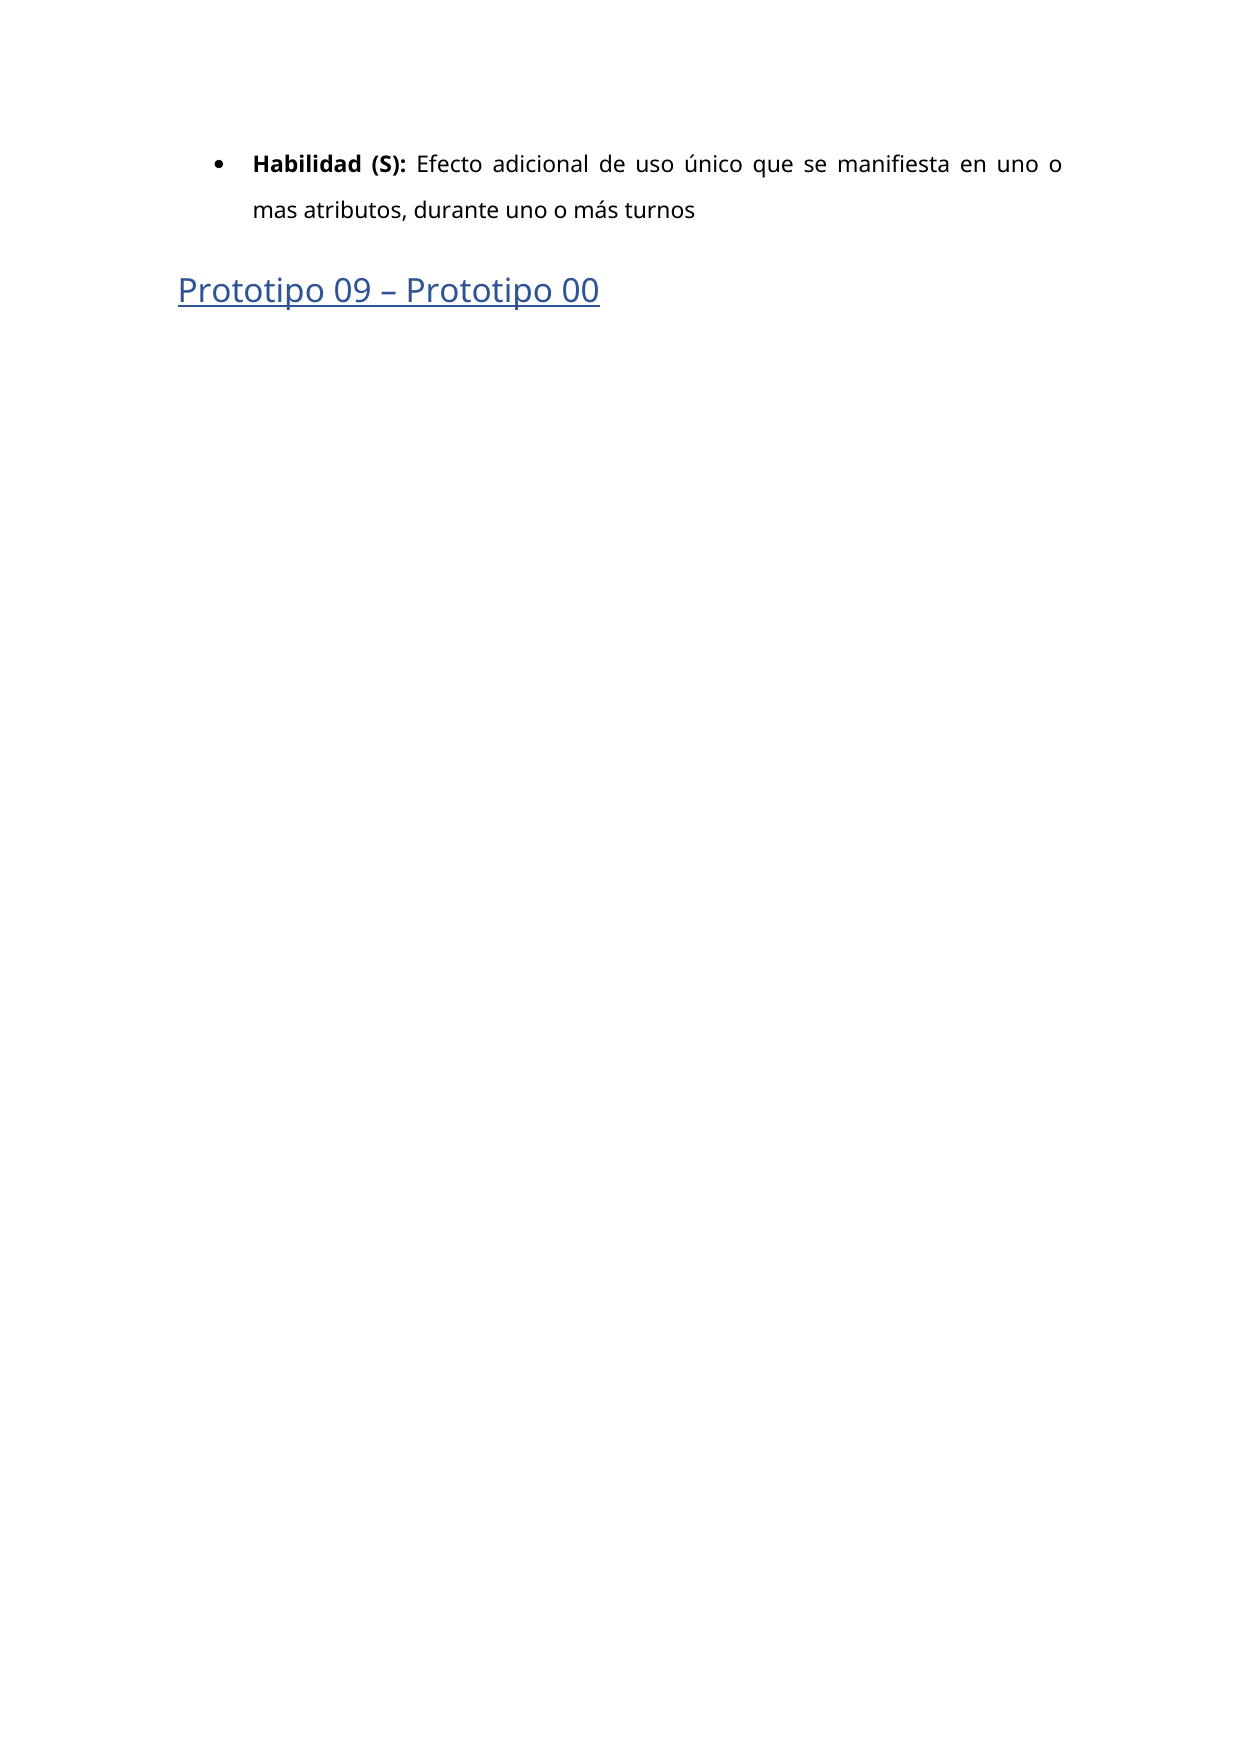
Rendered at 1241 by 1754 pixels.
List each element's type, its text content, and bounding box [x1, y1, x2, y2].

subtitle Prototipo 09 – Prototipo 00 [177, 266, 1063, 312]
list Habilidad (S): Efecto adicional de uso único que se manifiesta en uno o mas atributos, durante uno o más turnos [215, 148, 1063, 226]
